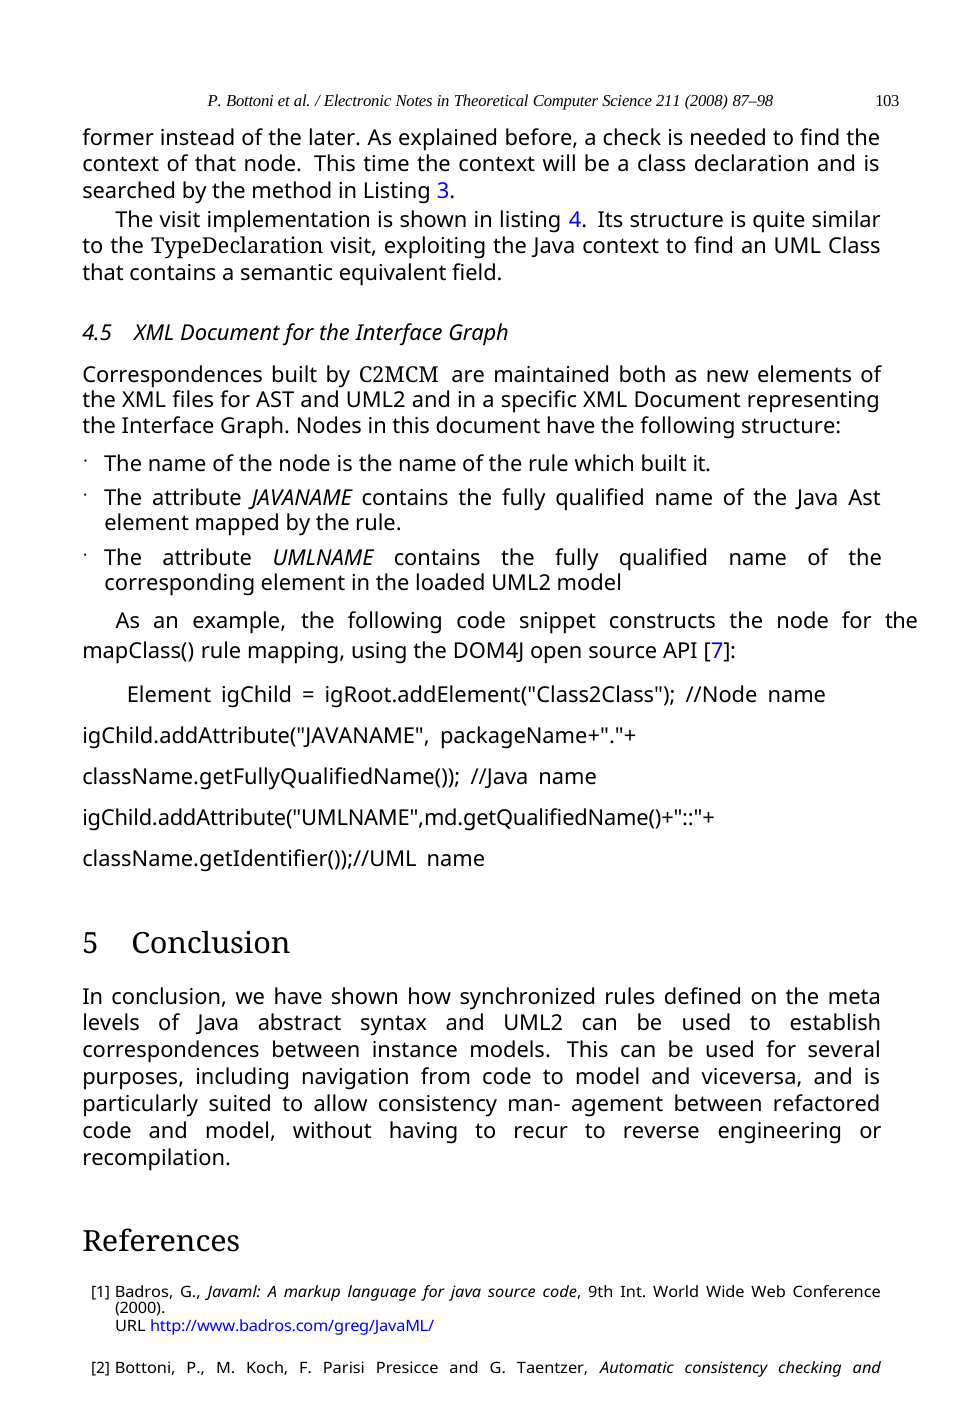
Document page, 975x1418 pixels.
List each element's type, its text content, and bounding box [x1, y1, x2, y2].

list XML Document for the Interface Graph [82, 317, 919, 347]
subtitle References [82, 1220, 919, 1260]
text The visit implementation is shown in listing 4. Its structure is quite similar to the TypeDeclaration visit, exploiting the Java context to find an UML Class that contains a semantic equivalent field. [82, 206, 881, 287]
list The attribute JAVANAME contains the fully qualified name of the Java Ast element mapped by the rule. [83, 484, 882, 537]
list The name of the node is the name of the rule which built it. [83, 448, 919, 478]
text In conclusion, we have shown how synchronized rules defined on the meta levels of Java abstract syntax and UML2 can be used to establish correspondences between instance models. This can be used for several purposes, including navigation from code to model and viceversa, and is particularly suited to allow consistency man- agement between refactored code and model, without having to recur to reverse engineering or recompilation. [82, 983, 881, 1171]
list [91, 1360, 881, 1377]
list Badros, G., Javaml: A markup language for java source code, 9th Int. World Wide Web Conference (2000). [91, 1284, 881, 1318]
text Correspondences built by C2MCM are maintained both as new elements of the XML files for AST and UML2 and in a specific XML Document representing the Interface Graph. Nodes in this document have the following structure: [82, 361, 882, 440]
text former instead of the later. As explained before, a check is needed to find the context of that node. This time the context will be a class declaration and is searched by the method in Listing 3. [82, 124, 881, 204]
text Element igChild = igRoot.addElement("Class2Class"); //Node name igChild.addAttribute("JAVANAME", packageName+"."+ className.getFullyQualifiedName()); //Java name igChild.addAttribute("UMLNAME",md.getQualifiedName()+"::"+ className.getIdentifier());//UML name [82, 679, 919, 873]
text As an example, the following code snippet constructs the node for the [115, 605, 919, 635]
text URL http://www.badros.com/greg/JavaML/ [115, 1318, 919, 1335]
list The attribute UMLNAME contains the fully qualified name of the corresponding element in the loaded UML2 model [83, 545, 882, 597]
subtitle Conclusion [82, 923, 919, 962]
text mapClass() rule mapping, using the DOM4J open source API [7]: [82, 635, 919, 664]
